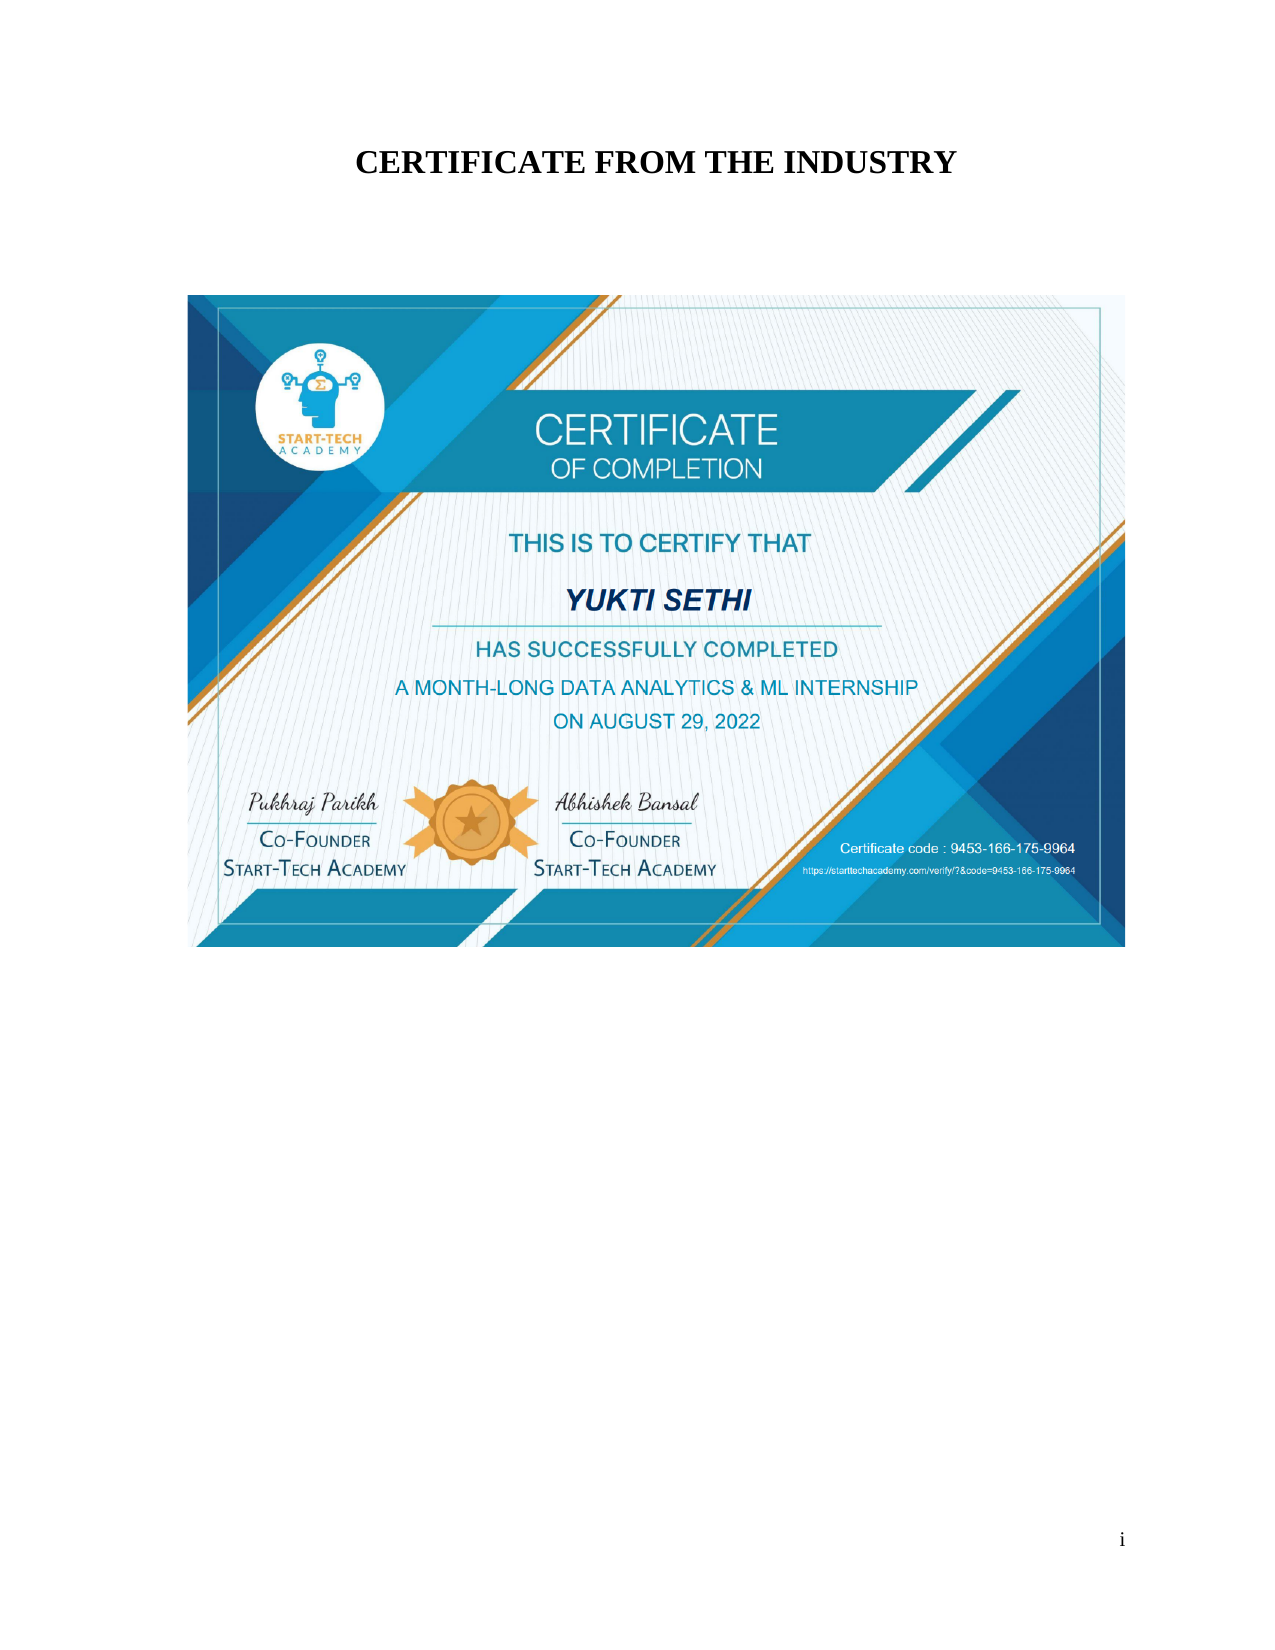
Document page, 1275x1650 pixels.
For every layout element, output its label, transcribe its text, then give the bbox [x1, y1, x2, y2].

picture [840, 868, 858, 873]
picture [187, 295, 498, 608]
text CERTIFICATE FROM THE INDUSTRY [187, 142, 1125, 181]
picture [872, 844, 879, 852]
picture [187, 295, 1125, 947]
